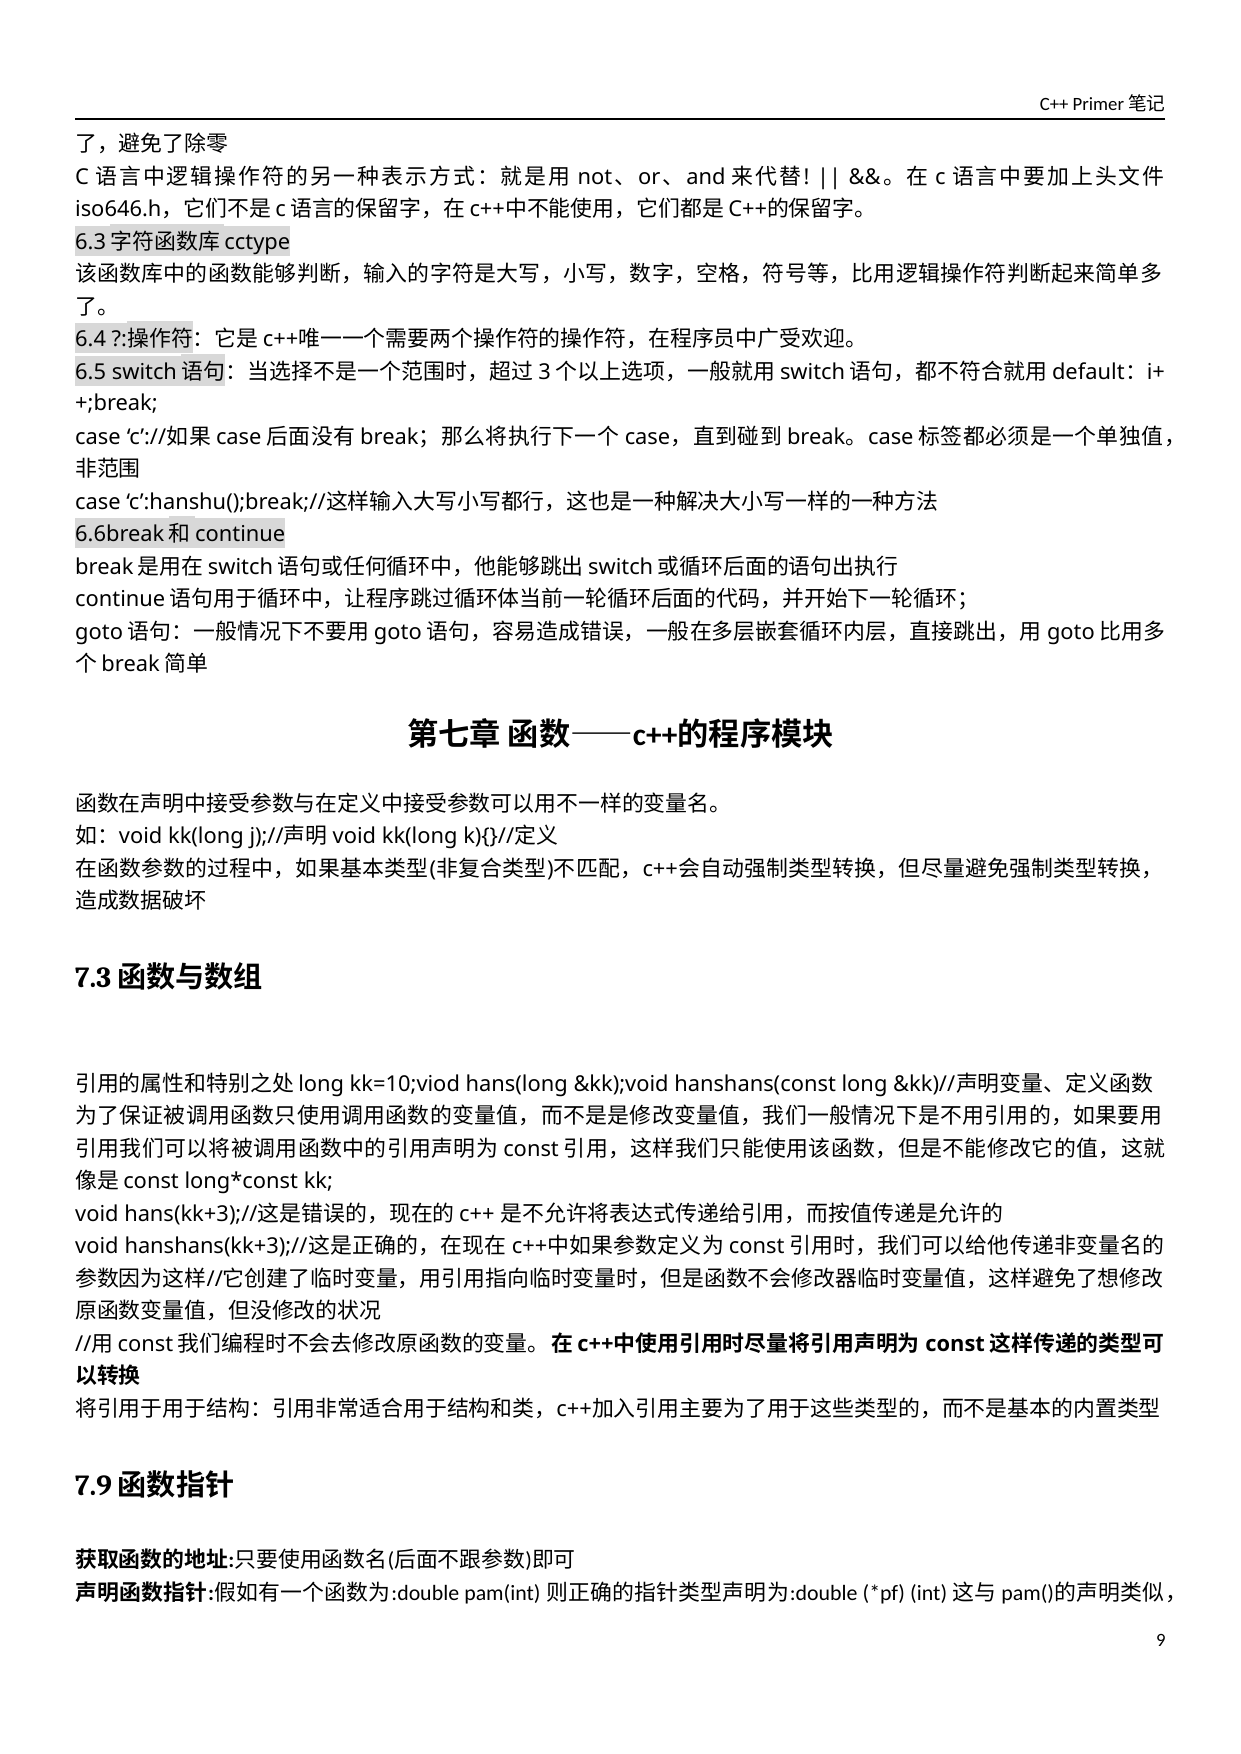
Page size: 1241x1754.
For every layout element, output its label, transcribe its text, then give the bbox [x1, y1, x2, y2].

subtitle 7.3函数与数组 [75, 942, 1165, 1007]
text continue语句用于循环中，让程序跳过循环体当前一轮循环后面的代码，并开始下一轮循环； [75, 581, 1165, 613]
text 在函数参数的过程中，如果基本类型(非复合类型)不匹配，c++会自动强制类型转换，但尽量避免强制类型转换，造成数据破坏 [75, 850, 1165, 915]
text C语言中逻辑操作符的另一种表示方式：就是用not、or、and来代替! || &&。在c语言中要加上头文件iso646.h，它们不是c语言的保留字，在c++中不能使用，它们都是C++的保留字。 [75, 158, 1165, 223]
text 6.5 switch语句：当选择不是一个范围时，超过3个以上选项，一般就用switch语句，都不符合就用default：i++;break; [75, 353, 1165, 418]
text 6.4 ?:操作符：它是c++唯一一个需要两个操作符的操作符，在程序员中广受欢迎。 [193, 321, 1165, 353]
text goto语句：一般情况下不要用goto语句，容易造成错误，一般在多层嵌套循环内层，直接跳出，用goto比用多个break简单 [75, 613, 1165, 678]
text 该函数库中的函数能够判断，输入的字符是大写，小写，数字，空格，符号等，比用逻辑操作符判断起来简单多了。 [75, 256, 1165, 321]
text 将引用于用于结构：引用非常适合用于结构和类，c++加入引用主要为了用于这些类型的，而不是基本的内置类型 [75, 1390, 1165, 1423]
text 引用的属性和特别之处long kk=10;viod hans(long &kk);void hanshans(const long &kk)//声明变量、定义函数 [75, 1065, 1165, 1098]
text //用const我们编程时不会去修改原函数的变量。在c++中使用引用时尽量将引用声明为const这样传递的类型可以转换 [75, 1325, 1165, 1390]
text 函数在声明中接受参数与在定义中接受参数可以用不一样的变量名。 [75, 785, 1165, 818]
text case ‘c’://如果case后面没有break；那么将执行下一个case，直到碰到break。case标签都必须是一个单独值，非范围 [75, 418, 1165, 483]
text 获取函数的地址:只要使用函数名(后面不跟参数)即可 [75, 1542, 1165, 1574]
text 为了保证被调用函数只使用调用函数的变量值，而不是是修改变量值，我们一般情况下是不用引用的，如果要用引用我们可以将被调用函数中的引用声明为const引用，这样我们只能使用该函数，但是不能修改它的值，这就像是const long*const kk; [75, 1098, 1165, 1195]
text void hanshans(kk+3);//这是正确的，在现在c++中如果参数定义为const引用时，我们可以给他传递非变量名的参数因为这样//它创建了临时变量，用引用指向临时变量时，但是函数不会修改器临时变量值，这样避免了想修改原函数变量值，但没修改的状况 [75, 1228, 1165, 1325]
subtitle 第七章 函数——c++的程序模块 [75, 699, 1165, 764]
text void hans(kk+3);//这是错误的，现在的c++ 是不允许将表达式传递给引用，而按值传递是允许的 [75, 1195, 1165, 1228]
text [75, 1574, 1165, 1607]
subtitle 7.9函数指针 [75, 1450, 1165, 1515]
text case ‘c’:hanshu();break;//这样输入大写小写都行，这也是一种解决大小写一样的一种方法 [75, 483, 1165, 516]
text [75, 126, 1165, 158]
text 如：void kk(long j);//声明 void kk(long k){}//定义 [75, 818, 1165, 850]
text 6.3字符函数库cctype [75, 223, 1165, 256]
text break是用在switch语句或任何循环中，他能够跳出switch或循环后面的语句出执行 [75, 548, 1165, 581]
text 6.6break和continue [195, 516, 1165, 548]
